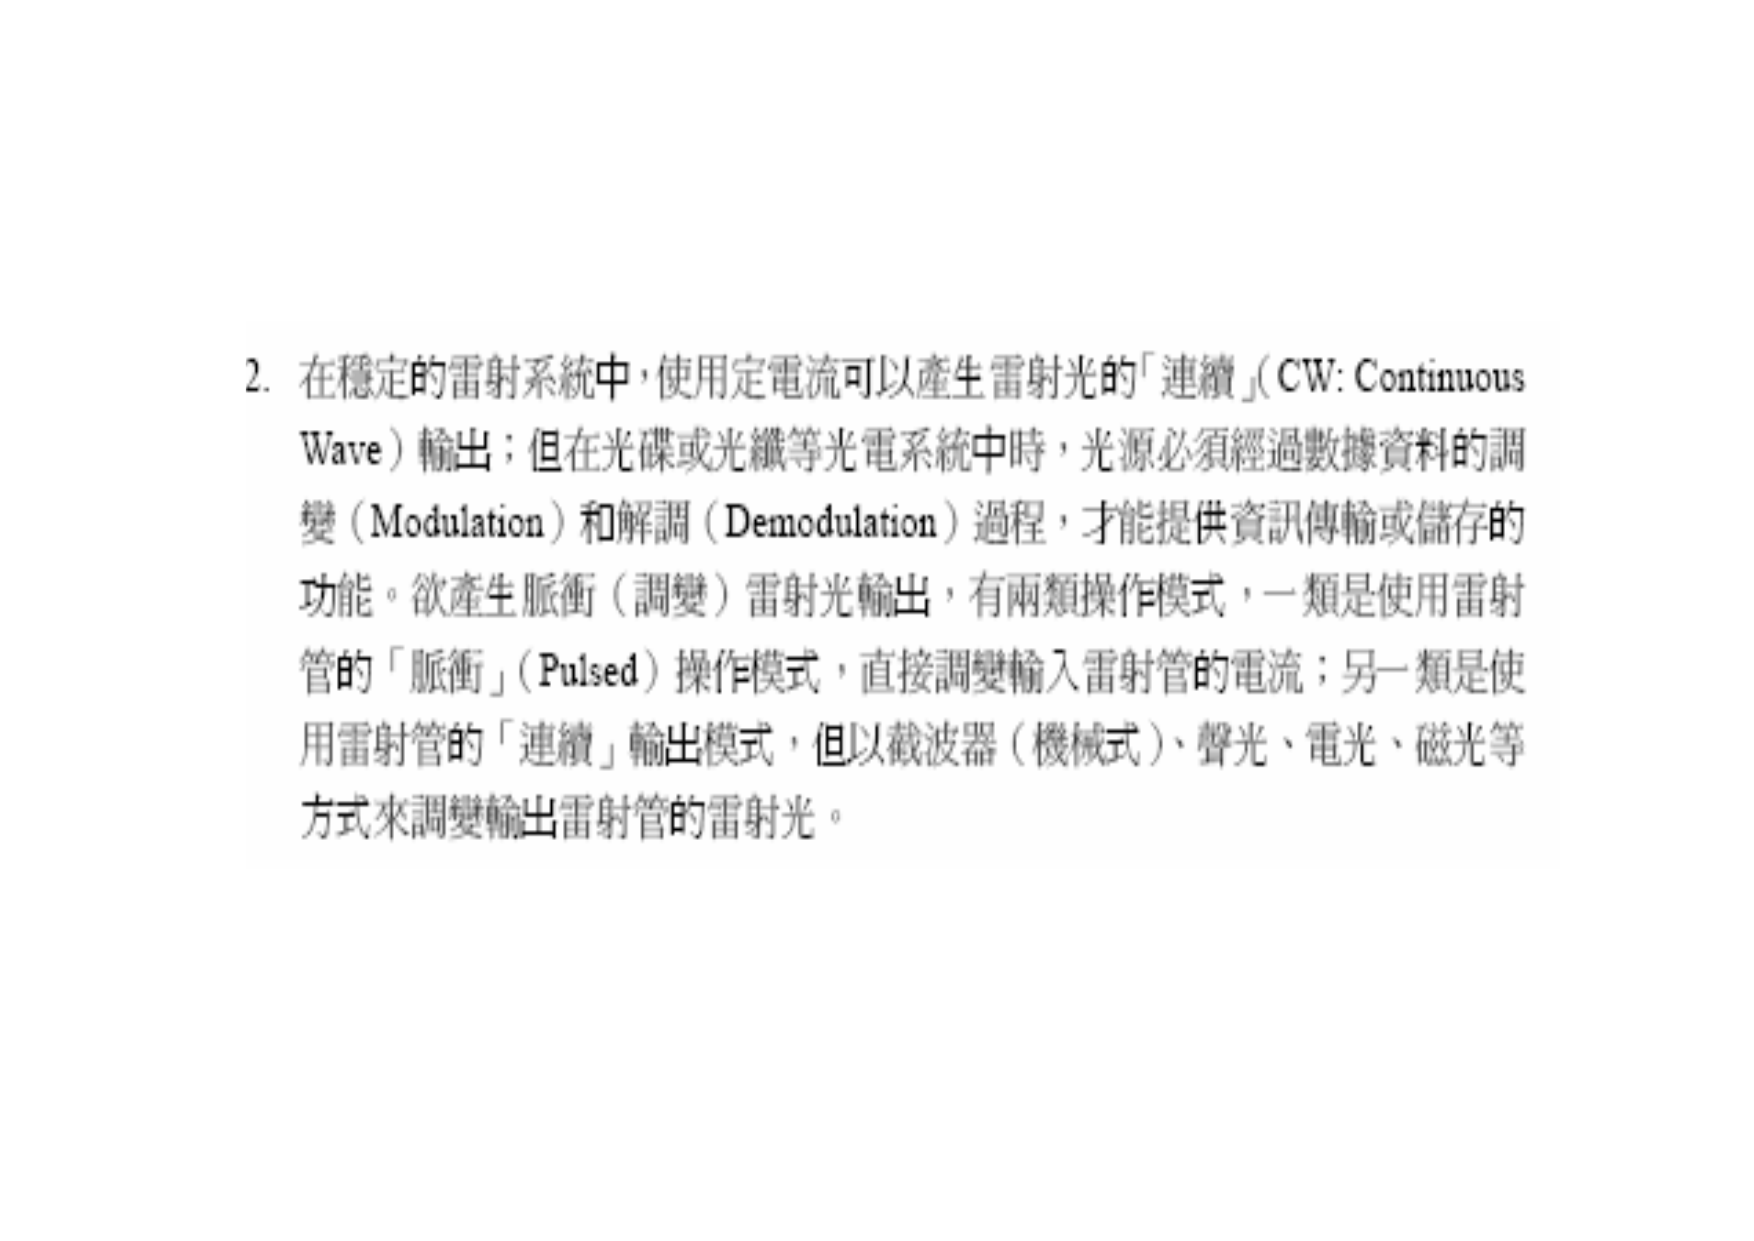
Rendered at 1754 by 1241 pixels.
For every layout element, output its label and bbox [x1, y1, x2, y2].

picture [245, 321, 1560, 869]
